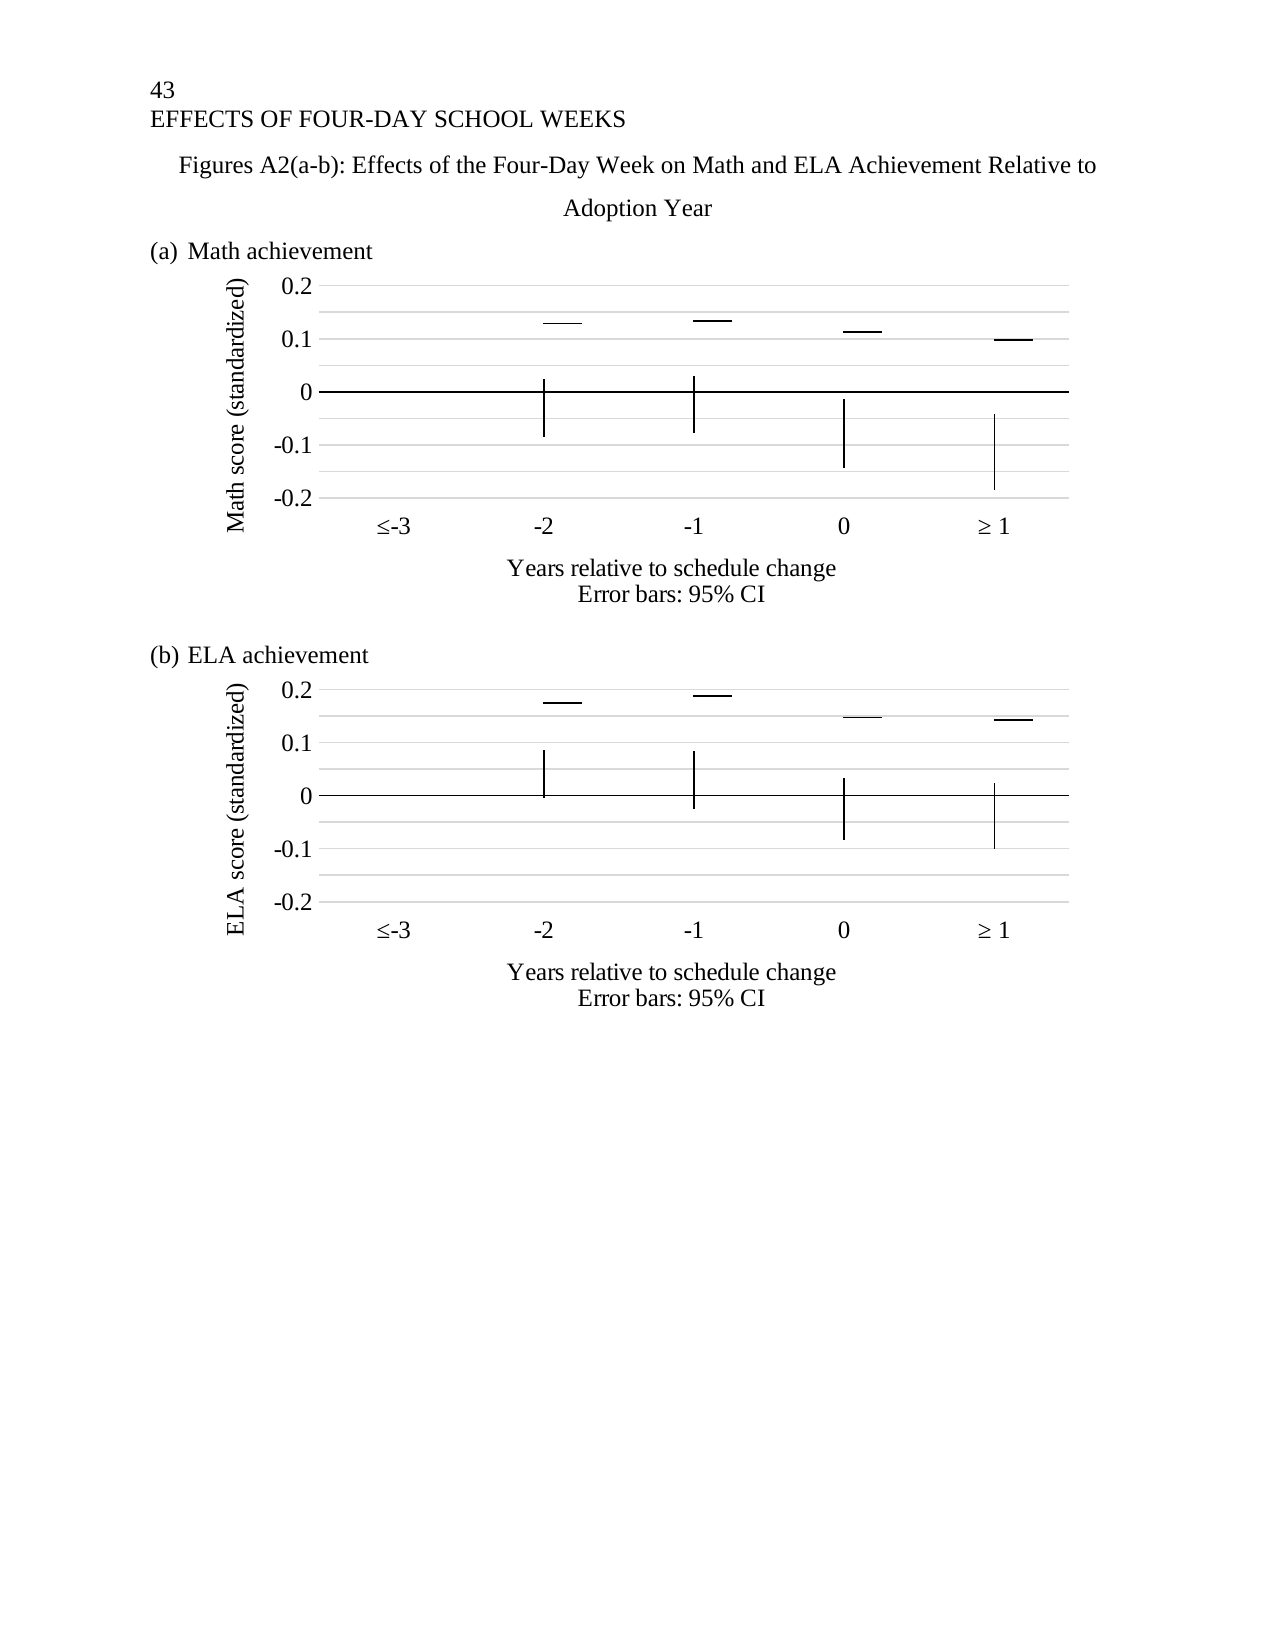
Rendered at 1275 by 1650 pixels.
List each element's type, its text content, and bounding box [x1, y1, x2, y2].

subtitle Figures A2(a-b): Effects of the Four-Day Week on Math and ELA Achievement Relative to Adoption Year [150, 150, 1125, 222]
list Math achievement [150, 236, 1125, 265]
list ELA achievement [150, 640, 1125, 669]
